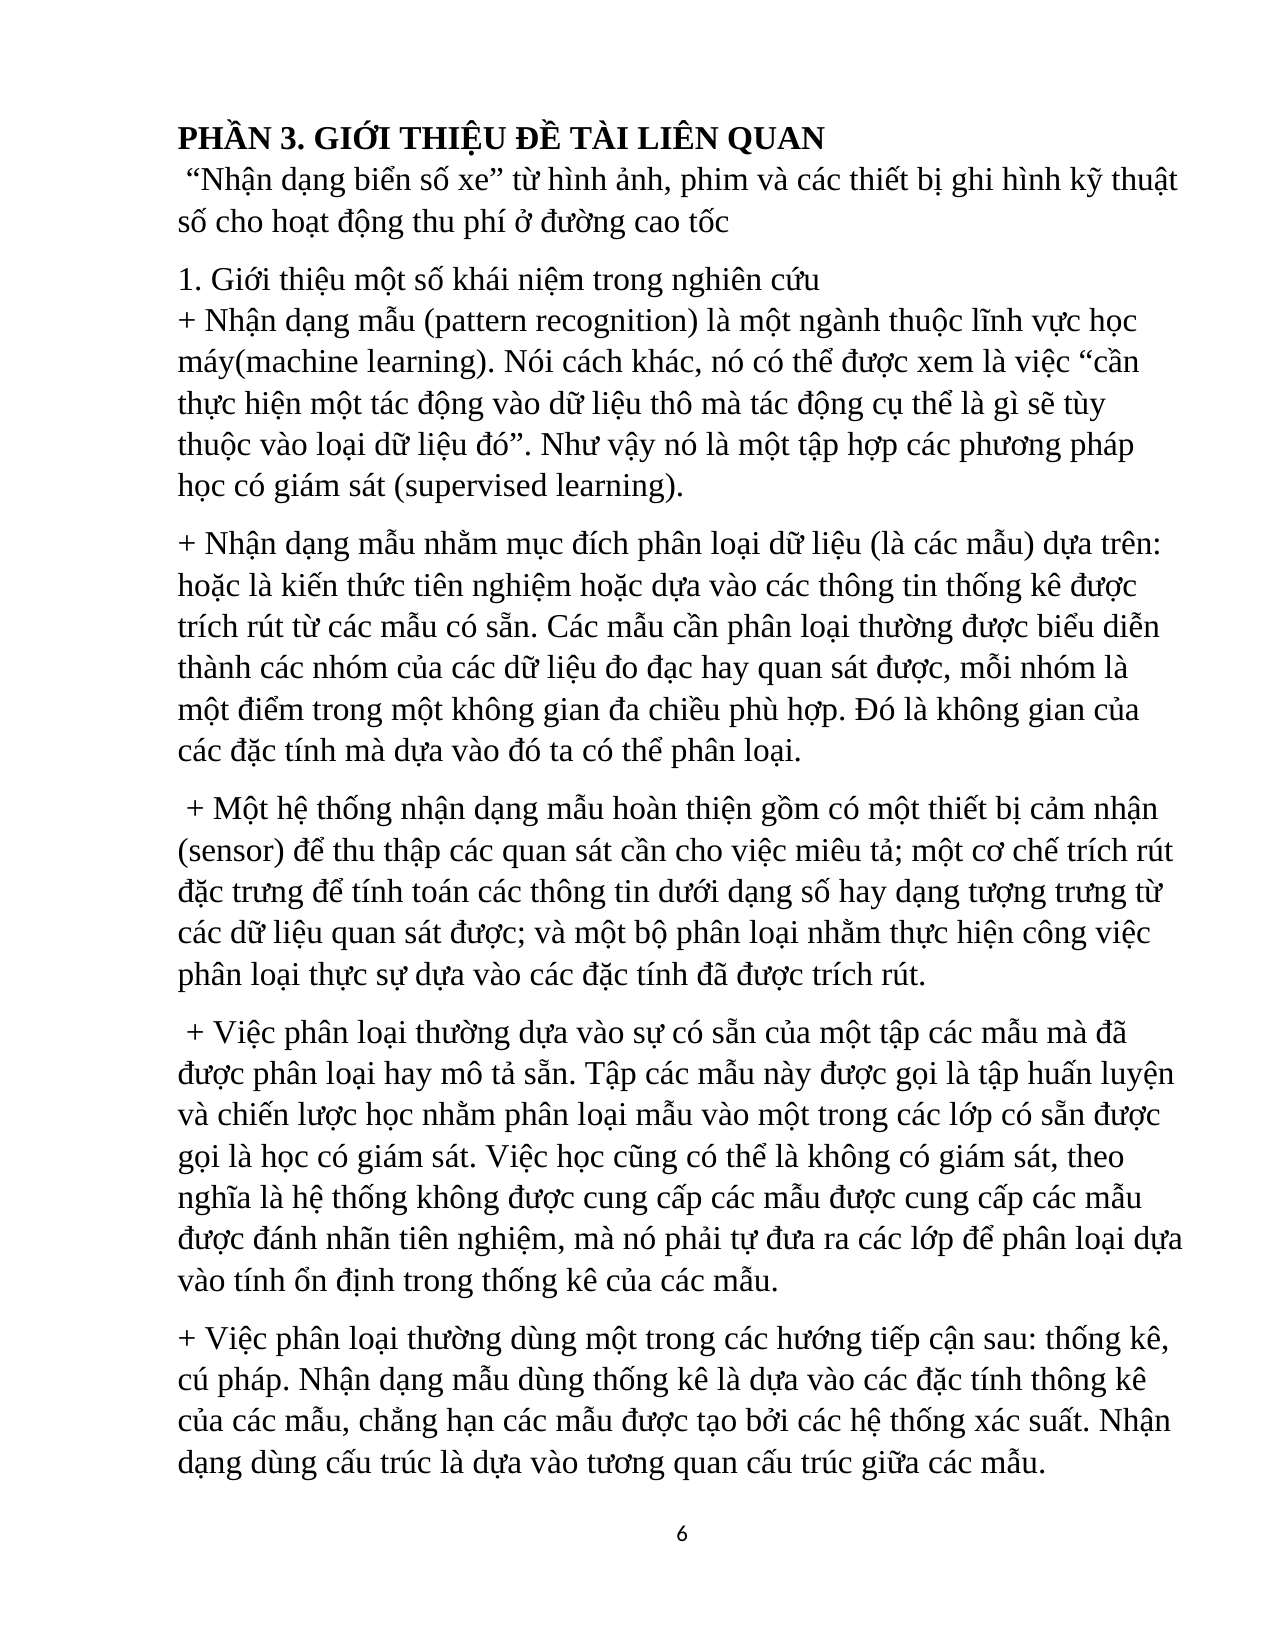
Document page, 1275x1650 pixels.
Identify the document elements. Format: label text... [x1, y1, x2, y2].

subtitle 1. Giới thiệu một số khái niệm trong nghiên cứu [177, 259, 1186, 297]
text + Việc phân loại thường dựa vào sự có sẵn của một tập các mẫu mà đã được phân loại hay mô tả sẵn. Tập các mẫu này được gọi là tập huấn luyện và chiến lược học nhằm phân loại mẫu vào một trong các lớp có sẵn được gọi là học có giám sát. Việc học cũng có thể là không có giám sát, theo nghĩa là hệ thống không được cung cấp các mẫu được cung cấp các mẫu được đánh nhãn tiên nghiệm, mà nó phải tự đưa ra các lớp để phân loại dựa vào tính ổn định trong thống kê của các mẫu. [177, 1012, 1186, 1298]
text + Nhận dạng mẫu nhằm mục đích phân loại dữ liệu (là các mẫu) dựa trên: hoặc là kiến thức tiên nghiệm hoặc dựa vào các thông tin thống kê được trích rút từ các mẫu có sẵn. Các mẫu cần phân loại thường được biểu diễn thành các nhóm của các dữ liệu đo đạc hay quan sát được, mỗi nhóm là một điểm trong một không gian đa chiều phù hợp. Đó là không gian của các đặc tính mà dựa vào đó ta có thể phân loại. [177, 524, 1186, 769]
text + Nhận dạng mẫu (pattern recognition) là một ngành thuộc lĩnh vực học máy(machine learning). Nói cách khác, nó có thể được xem là việc “cần thực hiện một tác động vào dữ liệu thô mà tác động cụ thể là gì sẽ tùy thuộc vào loại dữ liệu đó”. Như vậy nó là một tập hợp các phương pháp học có giám sát (supervised learning). [177, 300, 1186, 504]
text “Nhận dạng biển số xe” từ hình ảnh, phim và các thiết bị ghi hình kỹ thuật số cho hoạt động thu phí ở đường cao tốc [177, 159, 1186, 239]
subtitle PHẦN 3. GIỚI THIỆU ĐỀ TÀI LIÊN QUAN [177, 118, 1186, 156]
text + Một hệ thống nhận dạng mẫu hoàn thiện gồm có một thiết bị cảm nhận (sensor) để thu thập các quan sát cần cho việc miêu tả; một cơ chế trích rút đặc trưng để tính toán các thông tin dưới dạng số hay dạng tượng trưng từ các dữ liệu quan sát được; và một bộ phân loại nhằm thực hiện công việc phân loại thực sự dựa vào các đặc tính đã được trích rút. [177, 788, 1186, 992]
text + Việc phân loại thường dùng một trong các hướng tiếp cận sau: thống kê, cú pháp. Nhận dạng mẫu dùng thống kê là dựa vào các đặc tính thông kê của các mẫu, chẳng hạn các mẫu được tạo bởi các hệ thống xác suất. Nhận dạng dùng cấu trúc là dựa vào tương quan cấu trúc giữa các mẫu. [177, 1318, 1186, 1480]
